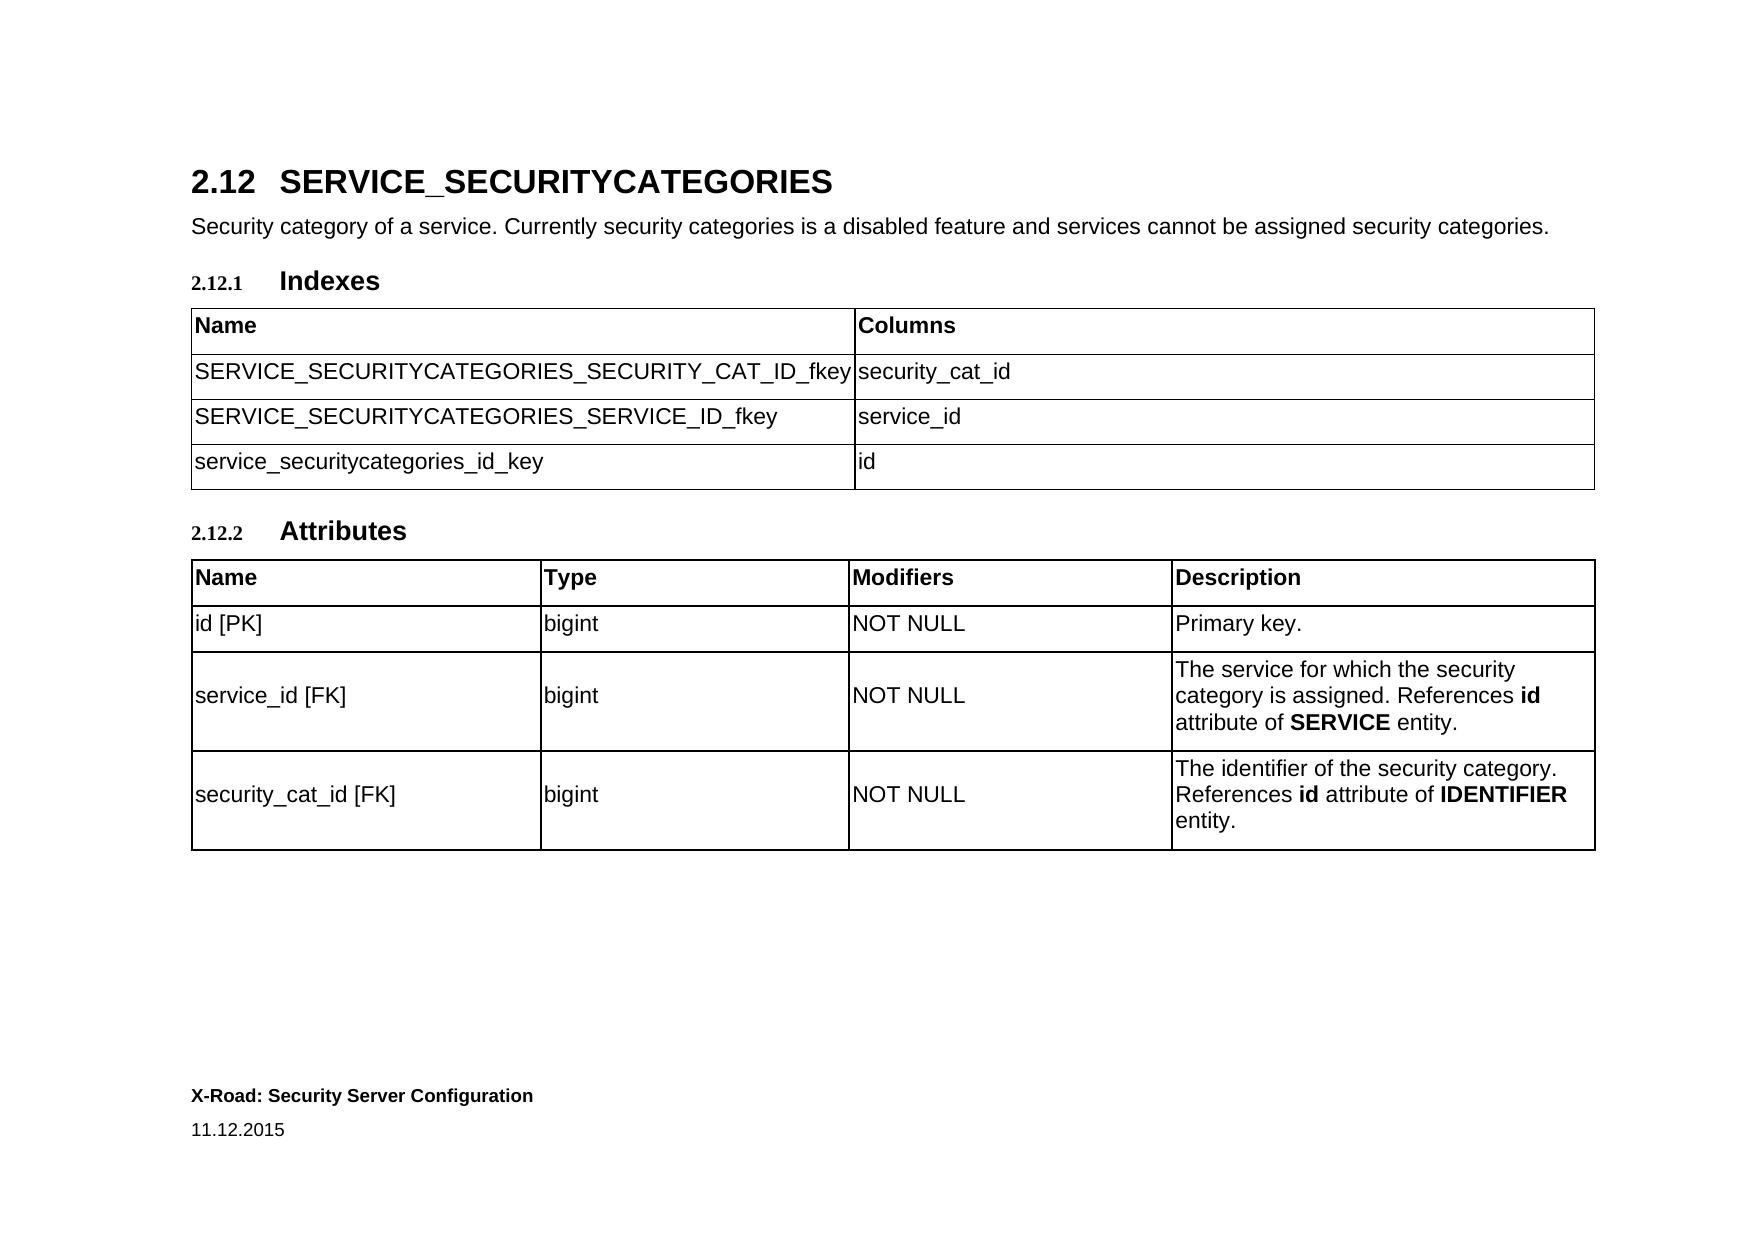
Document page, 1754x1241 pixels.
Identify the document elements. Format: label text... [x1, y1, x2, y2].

table_cell The service for which the security category is assigned. References id attribute of SERVICE entity. [1173, 653, 1594, 750]
table_cell NOT NULL [850, 752, 1171, 848]
table_cell security_cat_id [FK] [193, 752, 540, 848]
table_cell The identifier of the security category. References id attribute of IDENTIFIER entity. [1173, 752, 1594, 848]
table_cell bigint [542, 752, 848, 848]
table_cell Primary key. [1173, 607, 1594, 651]
table_cell security_cat_id [856, 355, 1594, 399]
text Security category of a service. Currently security categories is a disabled feature and services cannot be assigned security categories. [191, 213, 1594, 239]
table_cell id [856, 445, 1594, 489]
table_header Modifiers [850, 561, 1171, 605]
subtitle Attributes [191, 515, 1594, 546]
table_cell NOT NULL [850, 653, 1171, 750]
table_header Columns [856, 309, 1594, 353]
table_header Description [1173, 561, 1594, 605]
table_cell NOT NULL [850, 607, 1171, 651]
subtitle SERVICE_SECURITYCATEGORIES [191, 162, 1594, 201]
table_cell SERVICE_SECURITYCATEGORIES_SERVICE_ID_fkey [192, 400, 854, 444]
table_cell bigint [542, 607, 848, 651]
table_header Name [192, 309, 854, 353]
table_cell id [PK] [193, 607, 540, 651]
table_cell service_securitycategories_id_key [192, 445, 854, 489]
table_cell SERVICE_SECURITYCATEGORIES_SECURITY_CAT_ID_fkey [192, 355, 854, 399]
subtitle Indexes [191, 264, 1594, 296]
table_cell service_id [856, 400, 1594, 444]
table_cell service_id [FK] [193, 653, 540, 750]
table_header Type [542, 561, 848, 605]
table_cell bigint [542, 653, 848, 750]
table_header Name [193, 561, 540, 605]
